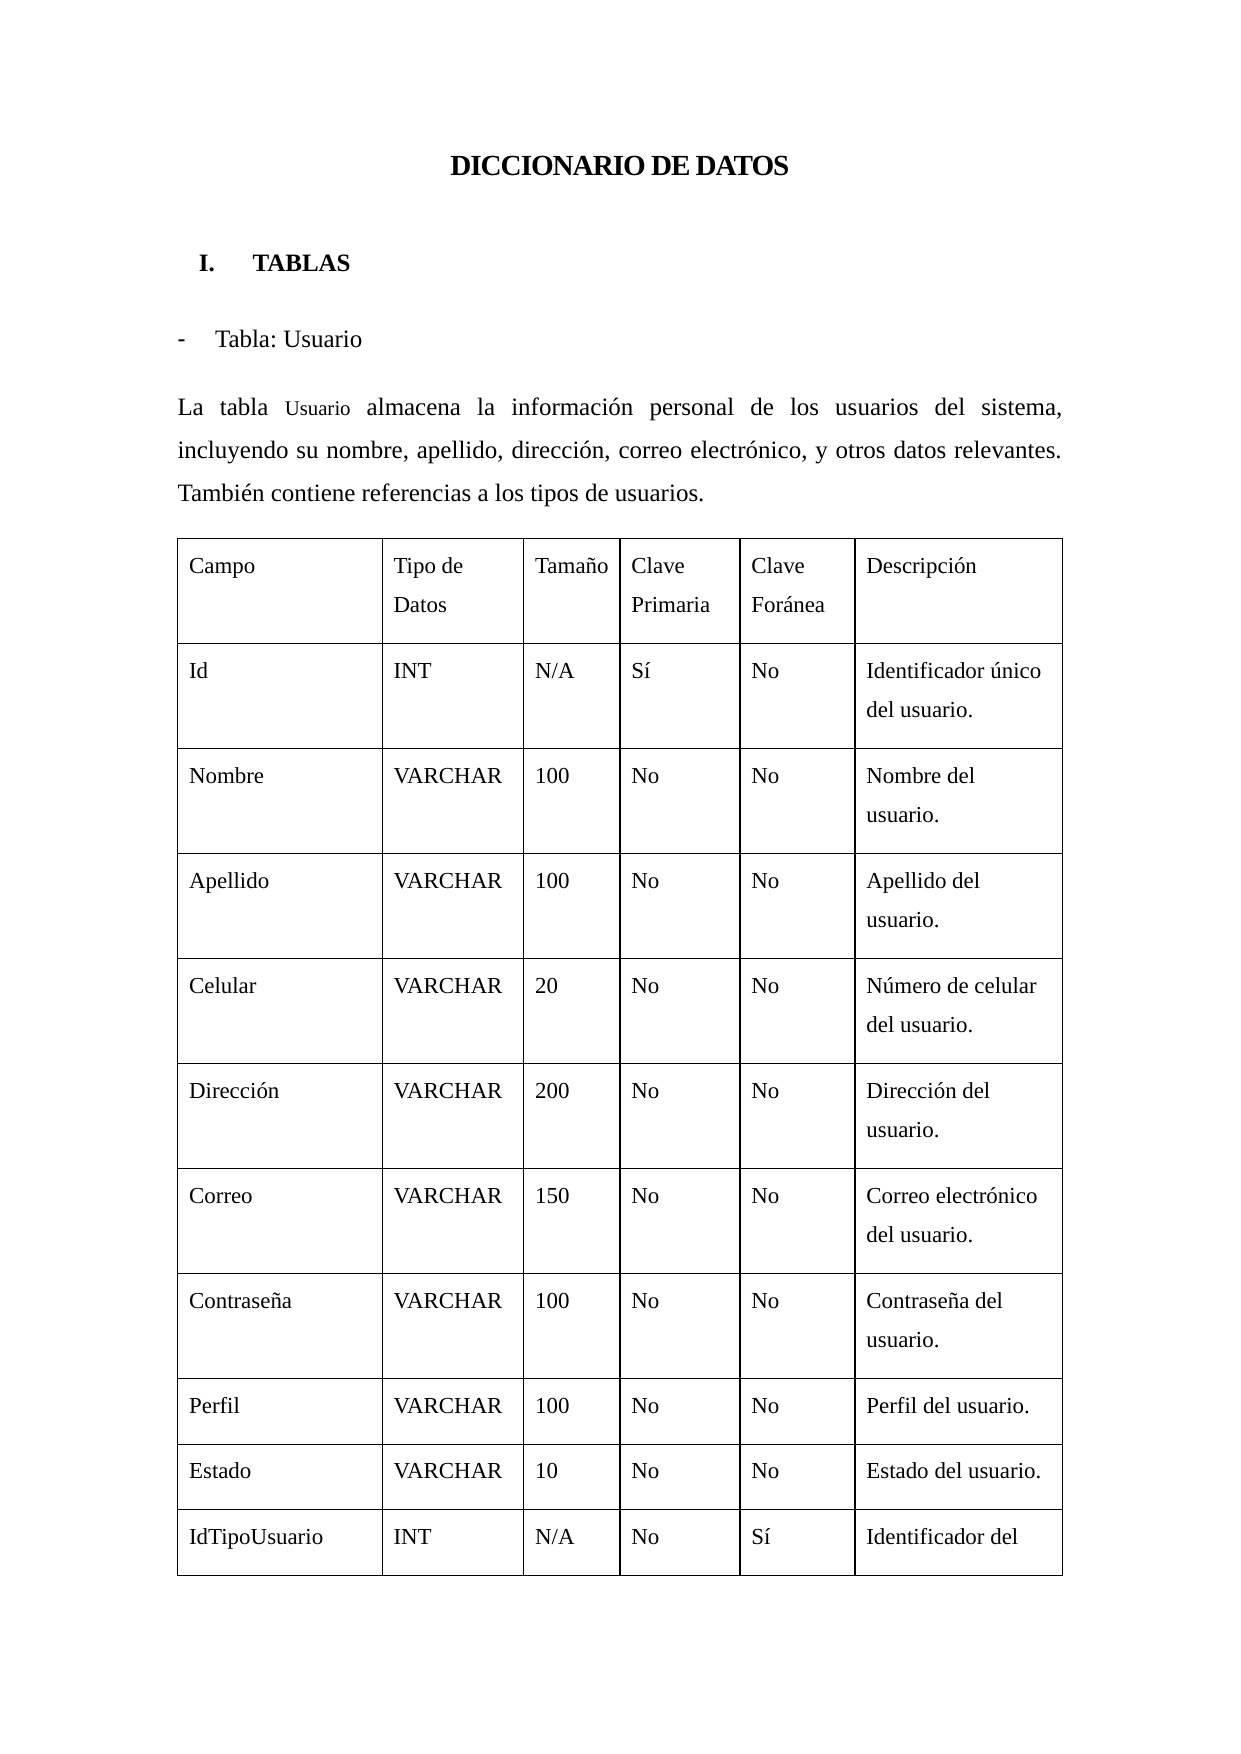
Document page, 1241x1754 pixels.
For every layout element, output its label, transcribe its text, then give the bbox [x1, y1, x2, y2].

table_cell Número de celular del usuario. [856, 959, 1062, 1063]
table_cell VARCHAR [383, 854, 523, 958]
table_cell VARCHAR [383, 1379, 523, 1444]
table_cell Dirección del usuario. [856, 1064, 1062, 1168]
table_header Tipo de Datos [383, 539, 523, 643]
table_cell No [741, 959, 854, 1063]
table_cell VARCHAR [383, 959, 523, 1063]
table_cell No [621, 1169, 739, 1273]
table_header Tamaño [524, 539, 619, 643]
table_cell 150 [524, 1169, 619, 1273]
table_cell 100 [524, 1379, 619, 1444]
table_cell Identificador único del usuario. [856, 644, 1062, 748]
table_cell No [621, 1064, 739, 1168]
table_cell No [741, 1274, 854, 1378]
table_cell 100 [524, 1274, 619, 1378]
table_header Clave Primaria [621, 539, 739, 643]
table_cell No [741, 1379, 854, 1444]
table_cell INT [383, 1510, 523, 1575]
table_cell No [621, 1445, 739, 1509]
table_cell 100 [524, 749, 619, 853]
table_cell IdTipoUsuario [178, 1510, 382, 1575]
table_header Descripción [856, 539, 1062, 643]
table_cell No [621, 1510, 739, 1575]
table_cell VARCHAR [383, 1274, 523, 1378]
table_cell Contraseña [178, 1274, 382, 1378]
table_cell No [621, 959, 739, 1063]
table_cell No [621, 749, 739, 853]
table_cell 20 [524, 959, 619, 1063]
table_cell Id [178, 644, 382, 748]
text La tabla Usuario almacena la información personal de los usuarios del sistema, incluyendo su nombre, apellido, dirección, correo electrónico, y otros datos relevantes. También contiene referencias a los tipos de usuarios. [177, 392, 1063, 507]
table_cell No [741, 749, 854, 853]
table_cell No [621, 854, 739, 958]
table_cell Apellido del usuario. [856, 854, 1062, 958]
table_cell No [741, 644, 854, 748]
table_cell 100 [524, 854, 619, 958]
table_cell VARCHAR [383, 1169, 523, 1273]
table_cell Perfil del usuario. [856, 1379, 1062, 1444]
table_cell VARCHAR [383, 1445, 523, 1509]
subtitle Tablas [215, 248, 1063, 277]
table_header Campo [178, 539, 382, 643]
table_cell N/A [524, 1510, 619, 1575]
table_cell No [621, 1274, 739, 1378]
table_cell Contraseña del usuario. [856, 1274, 1062, 1378]
subtitle Tabla: Usuario [177, 320, 1063, 354]
table_cell Correo [178, 1169, 382, 1273]
table_cell No [621, 1379, 739, 1444]
table_cell No [741, 854, 854, 958]
table_cell 200 [524, 1064, 619, 1168]
table_cell 10 [524, 1445, 619, 1509]
table_cell Sí [621, 644, 739, 748]
table_cell Celular [178, 959, 382, 1063]
table_cell Apellido [178, 854, 382, 958]
table_cell Nombre [178, 749, 382, 853]
table_cell Sí [741, 1510, 854, 1575]
table_cell Estado del usuario. [856, 1445, 1062, 1509]
table_cell VARCHAR [383, 749, 523, 853]
table_cell No [741, 1445, 854, 1509]
title Diccionario de Datos [177, 148, 1063, 181]
table_header Clave Foránea [741, 539, 854, 643]
table_cell Correo electrónico del usuario. [856, 1169, 1062, 1273]
table_cell No [741, 1064, 854, 1168]
table_cell Nombre del usuario. [856, 749, 1062, 853]
table_cell No [741, 1169, 854, 1273]
table_cell VARCHAR [383, 1064, 523, 1168]
table_cell N/A [524, 644, 619, 748]
table_cell Perfil [178, 1379, 382, 1444]
table_cell Estado [178, 1445, 382, 1509]
table_cell Dirección [178, 1064, 382, 1168]
table_cell Identificador del tipo de usuario. [856, 1510, 1062, 1575]
table_cell INT [383, 644, 523, 748]
